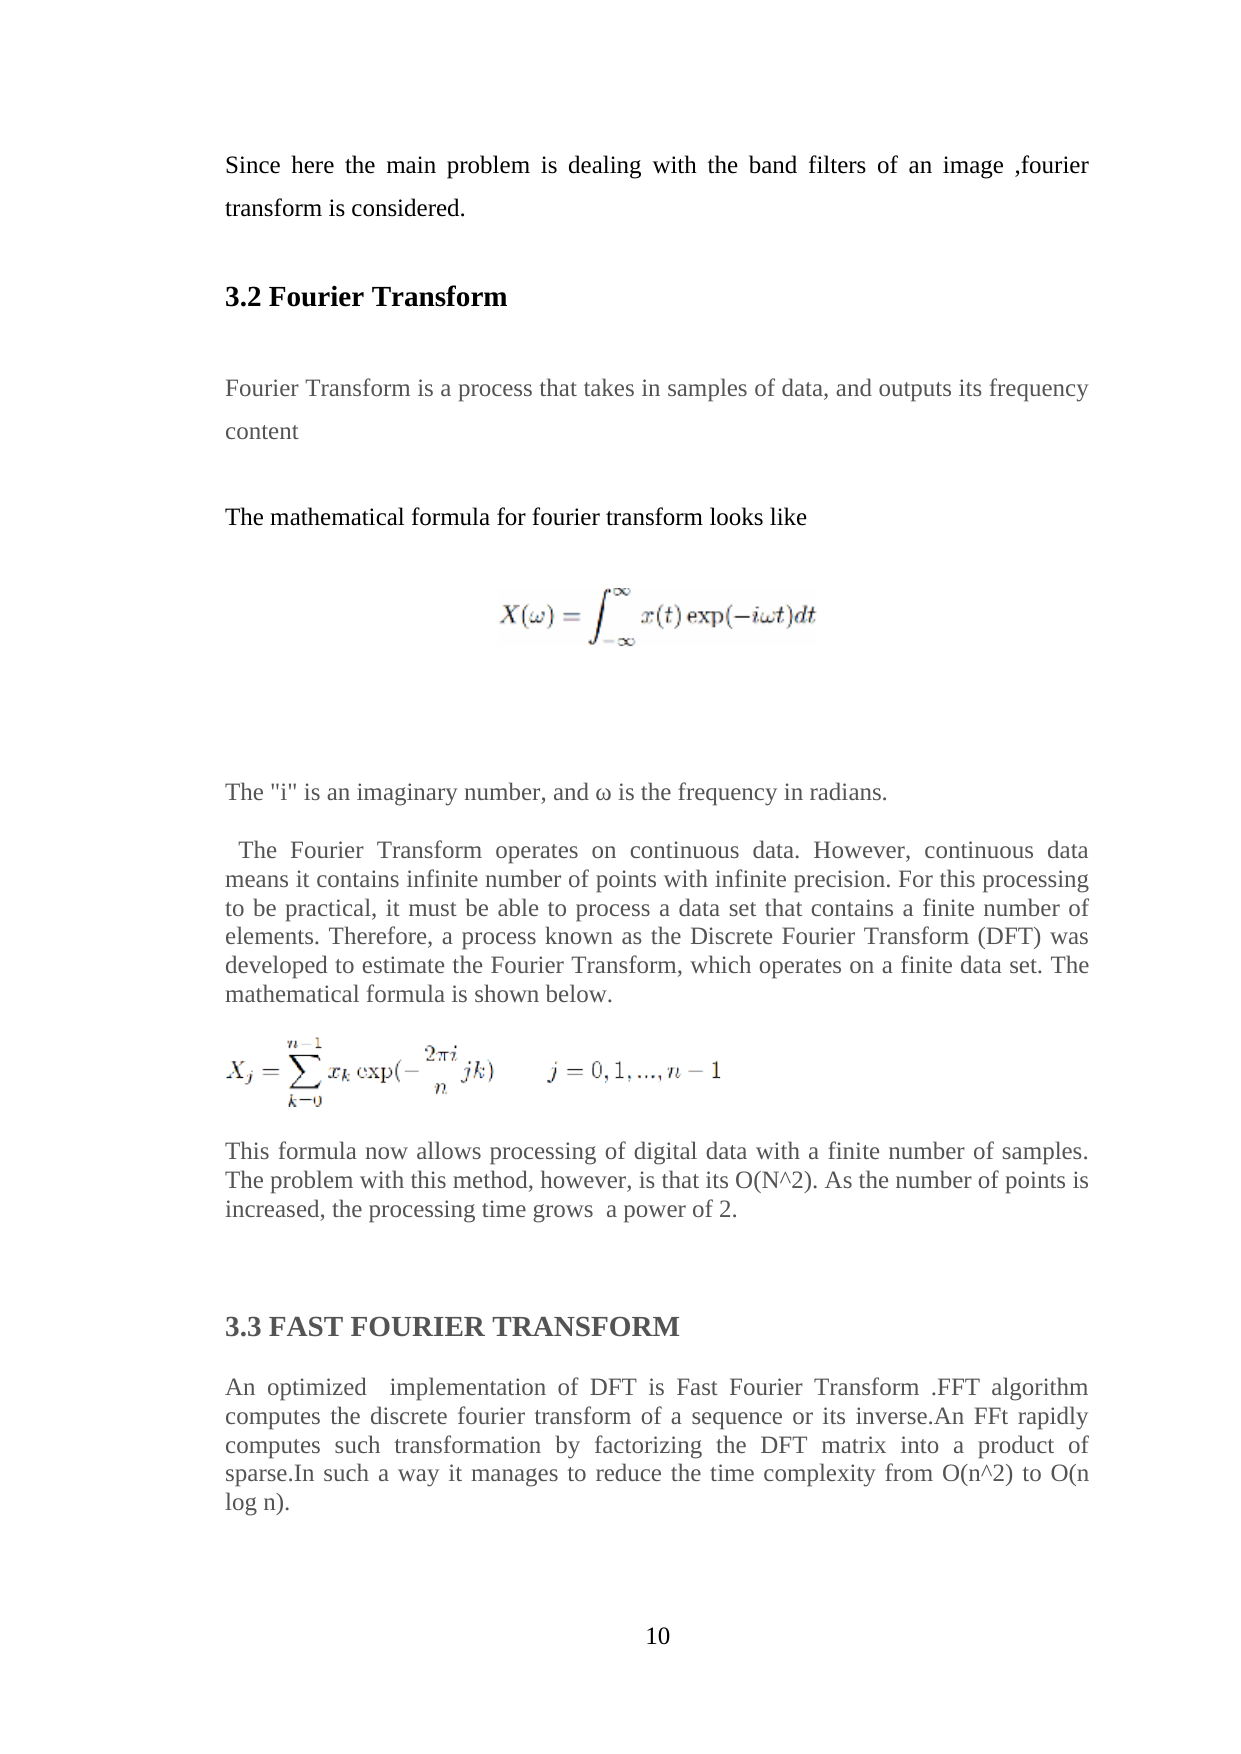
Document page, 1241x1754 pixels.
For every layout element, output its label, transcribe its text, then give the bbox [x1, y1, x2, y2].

picture [498, 588, 817, 648]
text 3.2 Fourier Transform [225, 279, 1090, 313]
text The Fourier Transform operates on continuous data. However, continuous data means it contains infinite number of points with infinite precision. For this processing to be practical, it must be able to process a data set that contains a finite number of elements. Therefore, a process known as the Discrete Fourier Transform (DFT) was developed to estimate the Fourier Transform, which operates on a finite data set. The mathematical formula is shown below. [225, 835, 1090, 1008]
text The mathematical formula for fourier transform looks like [225, 502, 1090, 531]
picture [225, 1036, 721, 1107]
text The "i" is an imaginary number, and ω is the frequency in radians. [225, 777, 1090, 806]
text Since here the main problem is dealing with the band filters of an image ,fourier transform is considered. [225, 150, 1090, 222]
text Fourier Transform is a process that takes in samples of data, and outputs its frequency content [225, 373, 1090, 445]
text 3.3 FAST FOURIER TRANSFORM [225, 1309, 1090, 1343]
text An optimized implementation of DFT is Fast Fourier Transform .FFT algorithm computes the discrete fourier transform of a sequence or its inverse.An FFt rapidly computes such transformation by factorizing the DFT matrix into a product of sparse.In such a way it manages to reduce the time complexity from O(n^2) to O(n log n). [225, 1372, 1090, 1516]
text This formula now allows processing of digital data with a finite number of samples. The problem with this method, however, is that its O(N^2). As the number of points is increased, the processing time grows a power of 2. [225, 1136, 1090, 1222]
